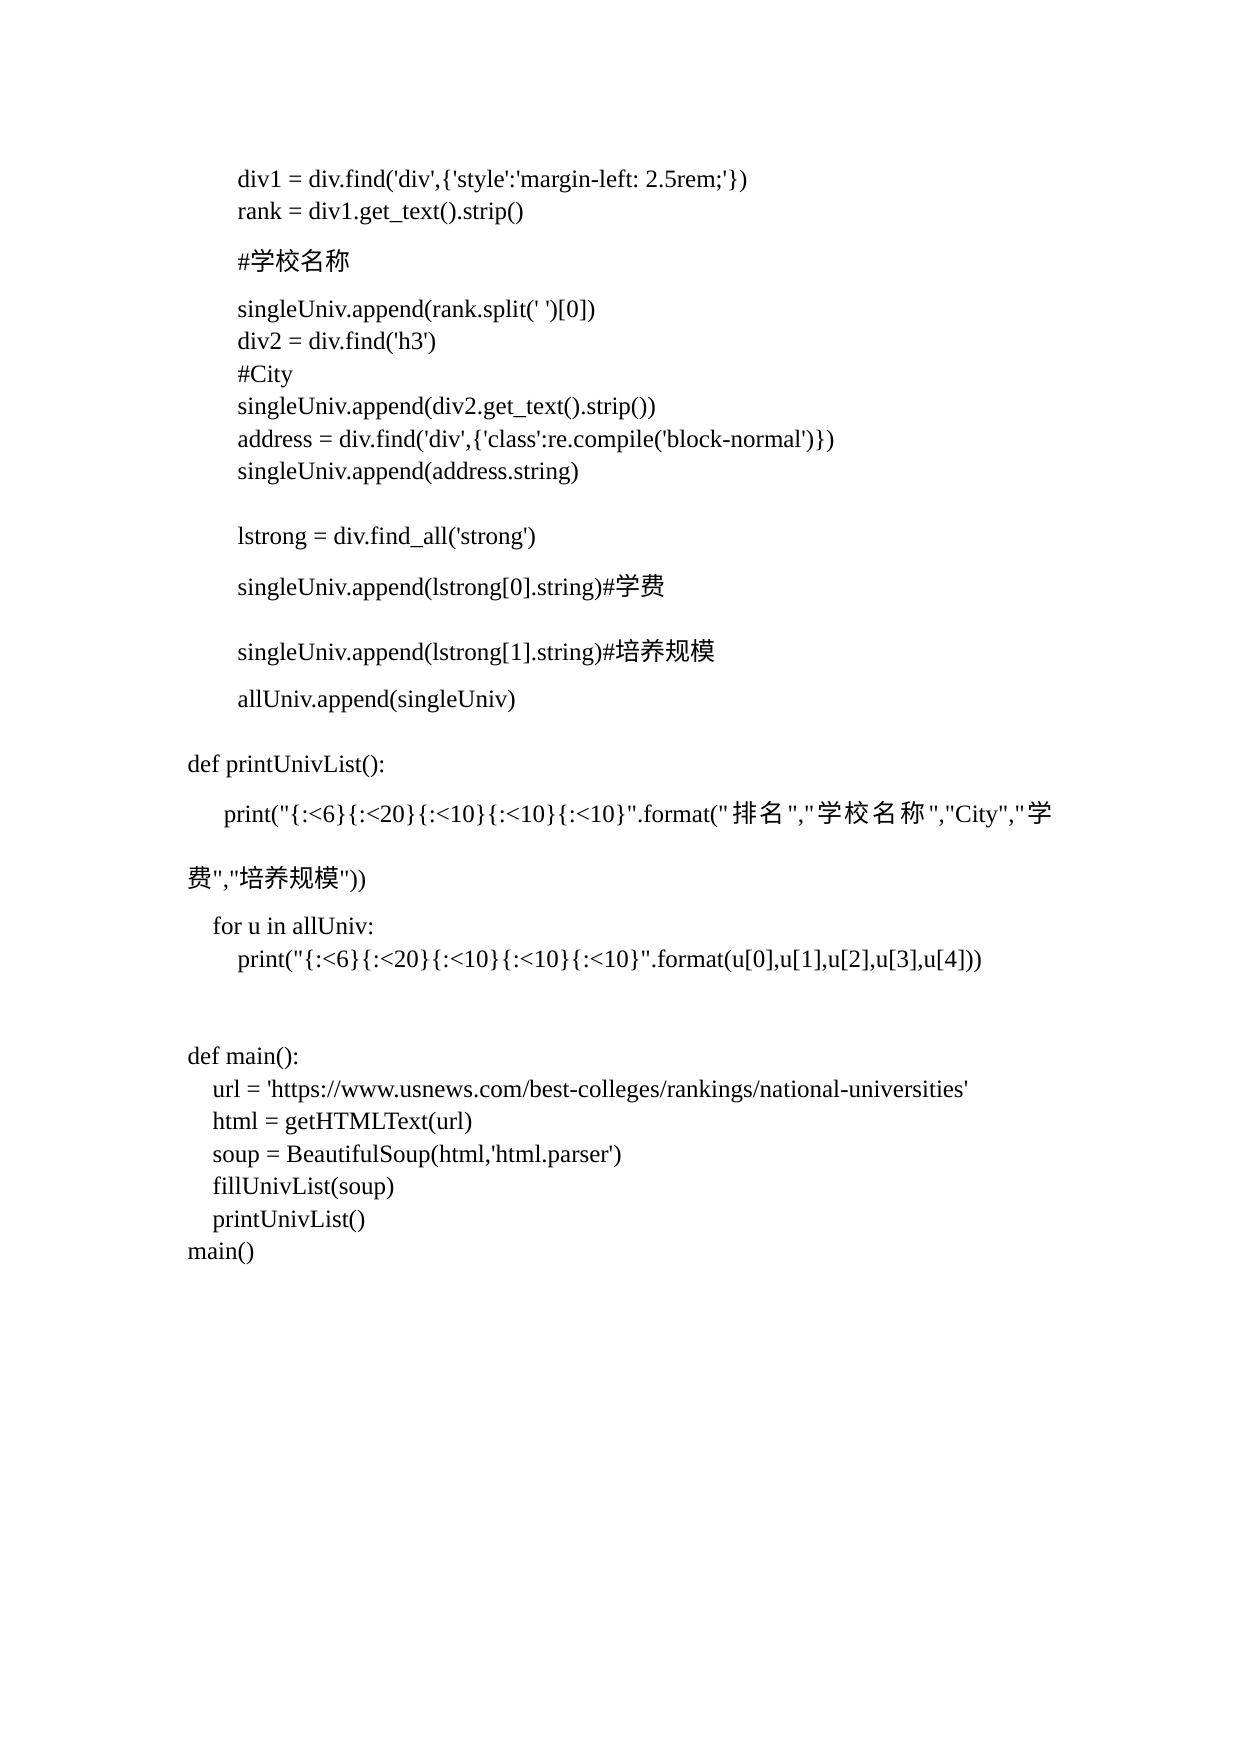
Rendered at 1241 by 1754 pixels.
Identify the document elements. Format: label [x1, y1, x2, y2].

text [187, 162, 1053, 1267]
